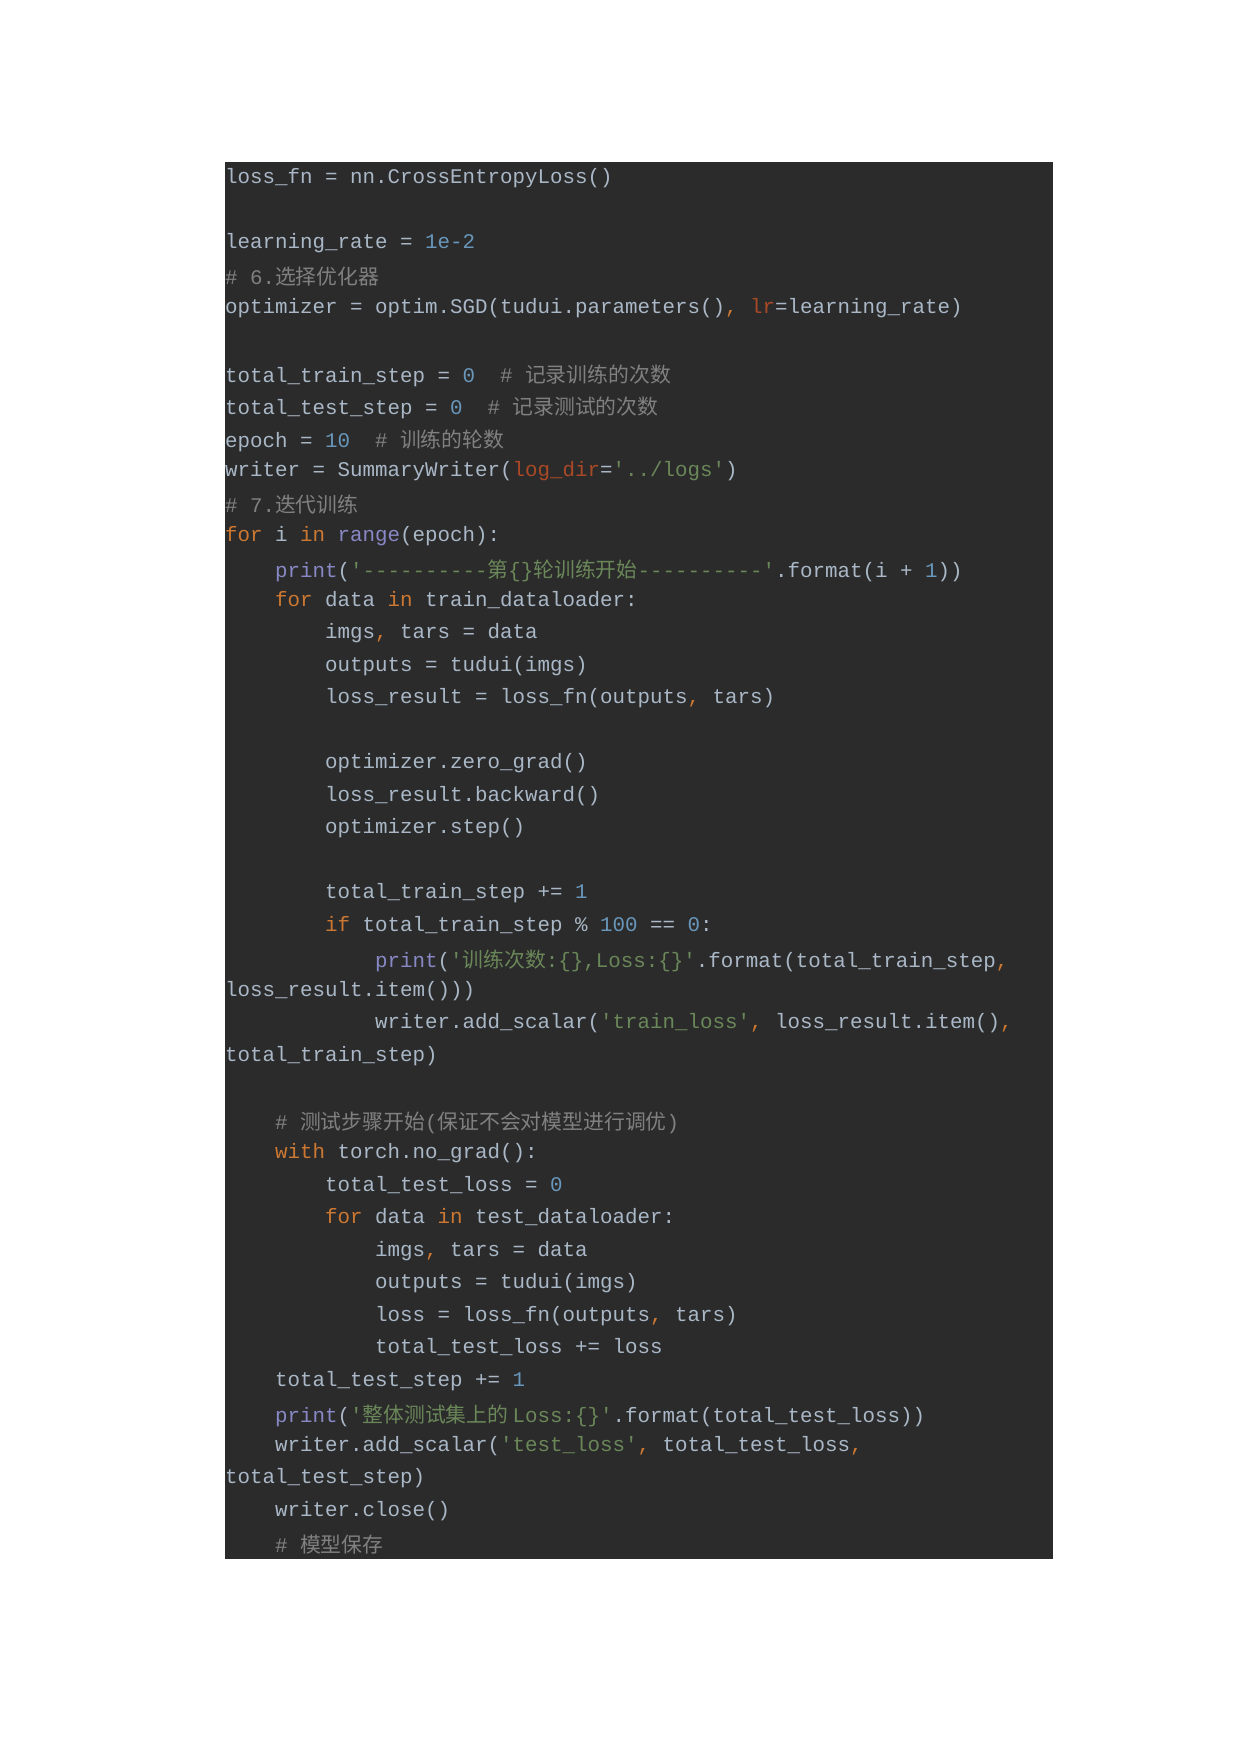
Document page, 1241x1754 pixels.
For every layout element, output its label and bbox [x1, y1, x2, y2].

text [225, 162, 1053, 1559]
